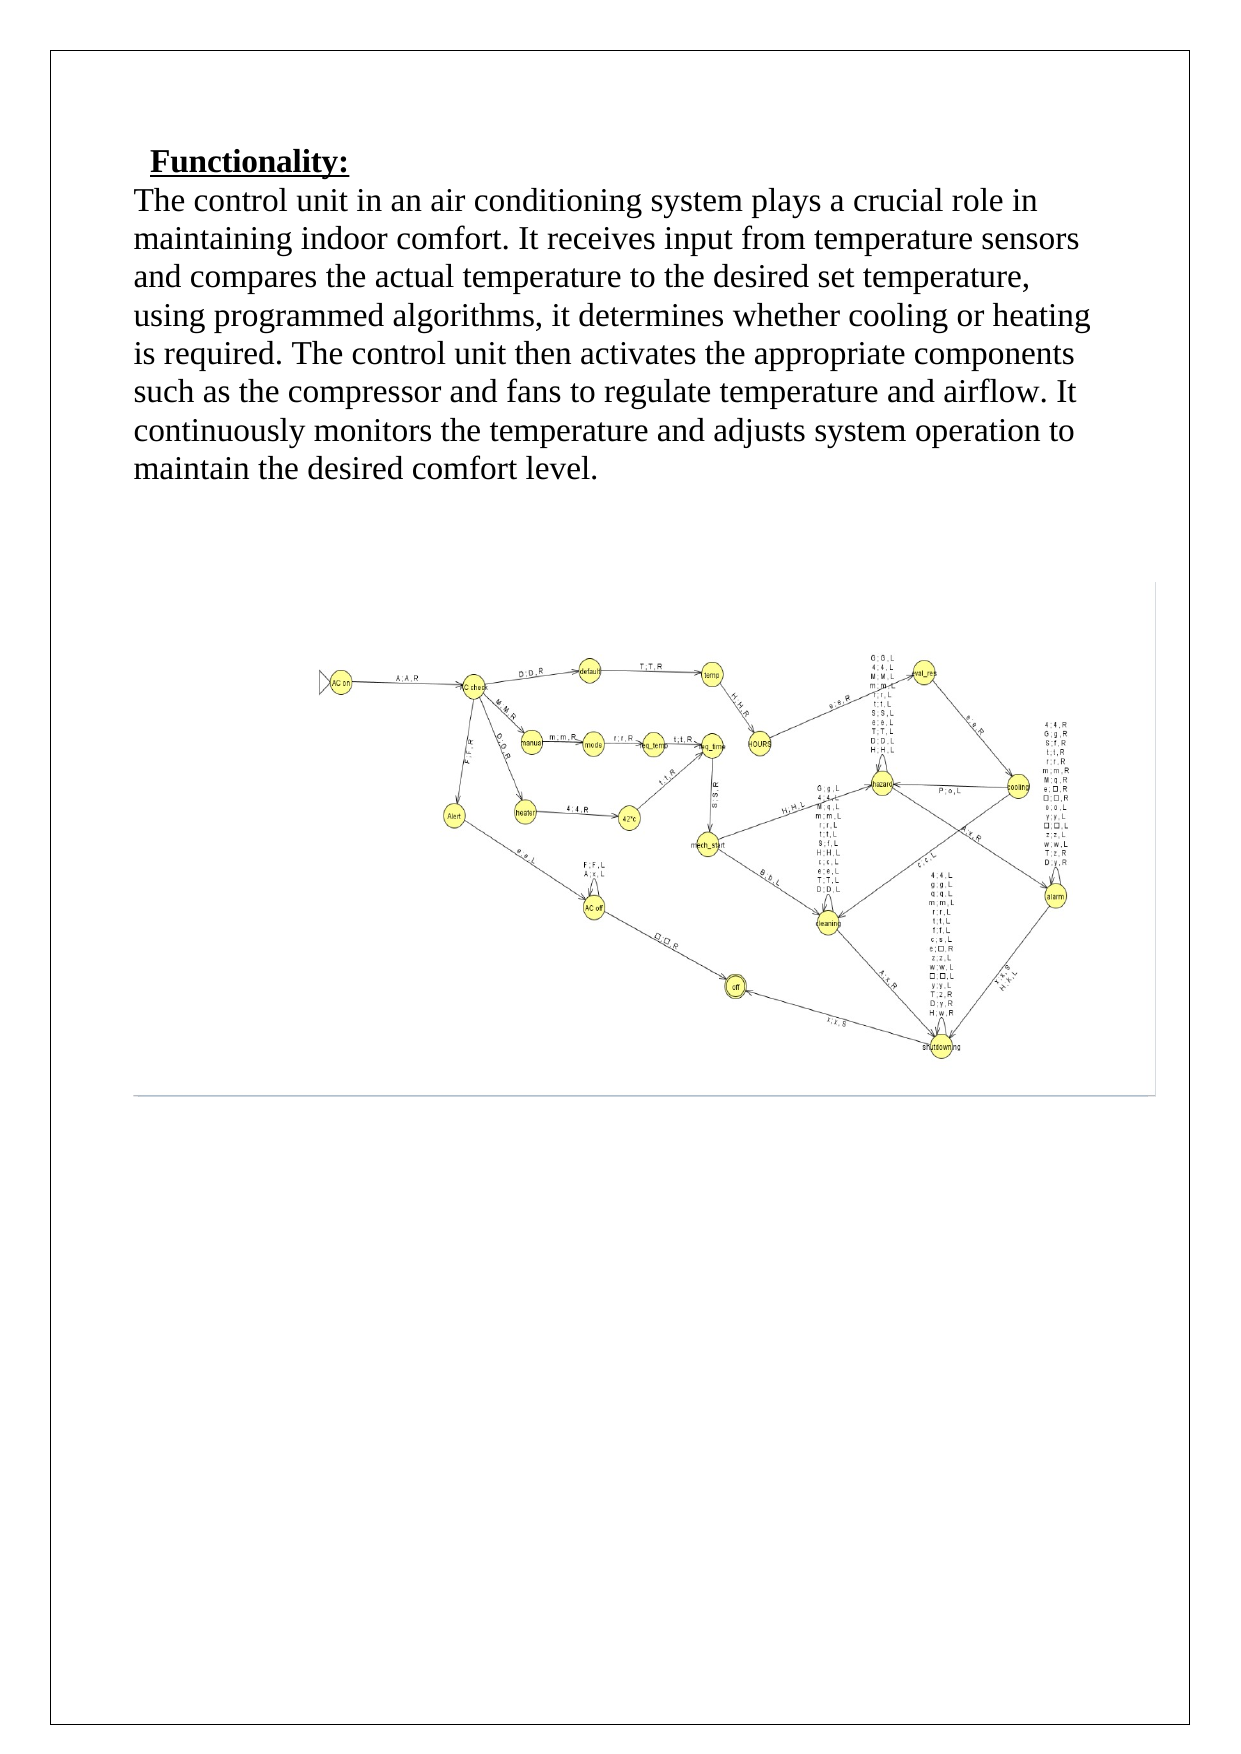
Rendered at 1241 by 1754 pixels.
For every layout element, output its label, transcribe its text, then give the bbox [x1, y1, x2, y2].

subtitle Functionality: [150, 142, 1111, 180]
text The control unit in an air conditioning system plays a crucial role in maintaining indoor comfort. It receives input from temperature sensors and compares the actual temperature to the desired set temperature, using programmed algorithms, it determines whether cooling or heating is required. The control unit then activates the appropriate components such as the compressor and fans to regulate temperature and airflow. It continuously monitors the temperature and adjusts system operation to maintain the desired comfort level. [133, 180, 1111, 487]
picture [133, 582, 1156, 1097]
